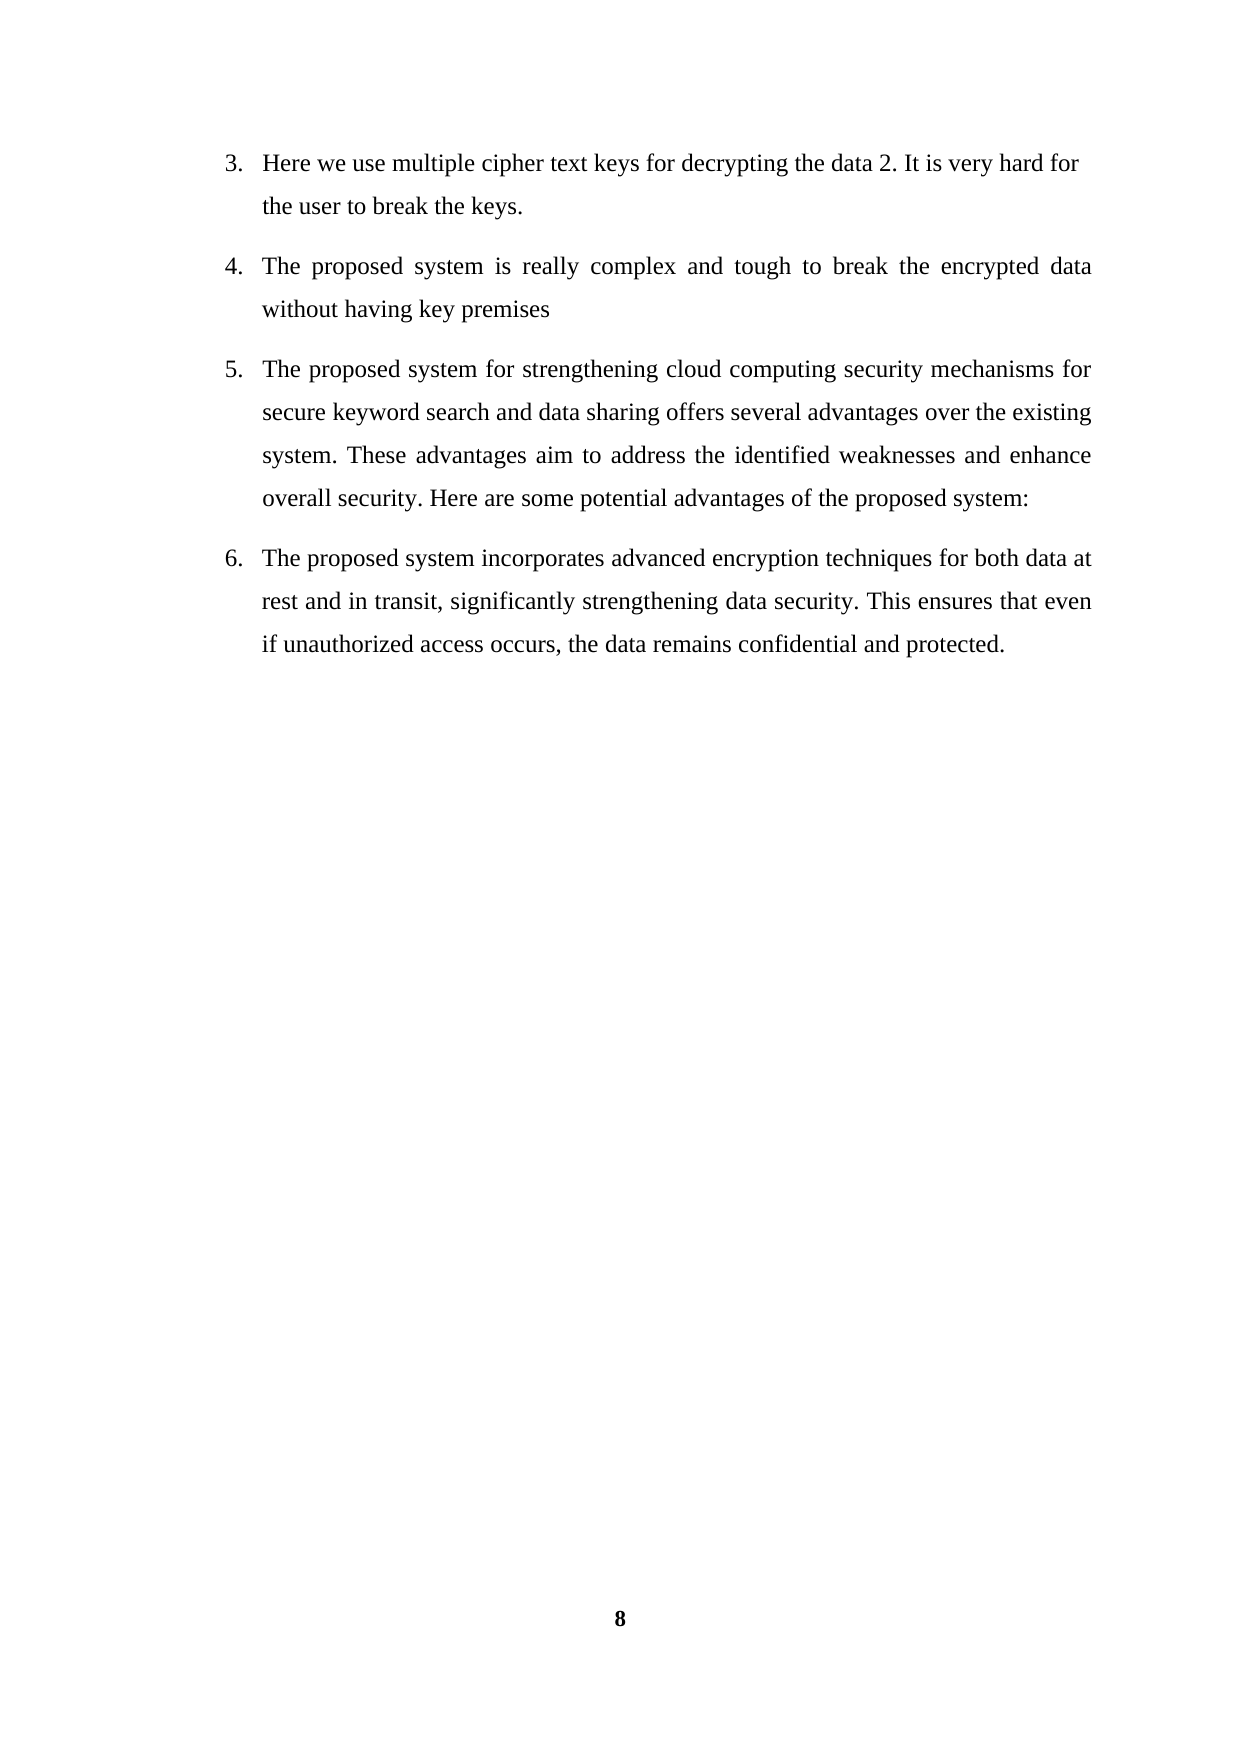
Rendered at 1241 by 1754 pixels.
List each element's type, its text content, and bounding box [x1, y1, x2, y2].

list The proposed system is really complex and tough to break the encrypted data without having key premises [224, 251, 1092, 323]
list The proposed system for strengthening cloud computing security mechanisms for secure keyword search and data sharing offers several advantages over the existing system. These advantages aim to address the identified weaknesses and enhance overall security. Here are some potential advantages of the proposed system: [224, 354, 1092, 512]
list Here we use multiple cipher text keys for decrypting the data 2. It is very hard for the user to break the keys. [224, 148, 1092, 219]
list The proposed system incorporates advanced encryption techniques for both data at rest and in transit, significantly strengthening data security. This ensures that even if unauthorized access occurs, the data remains confidential and protected. [224, 543, 1092, 658]
